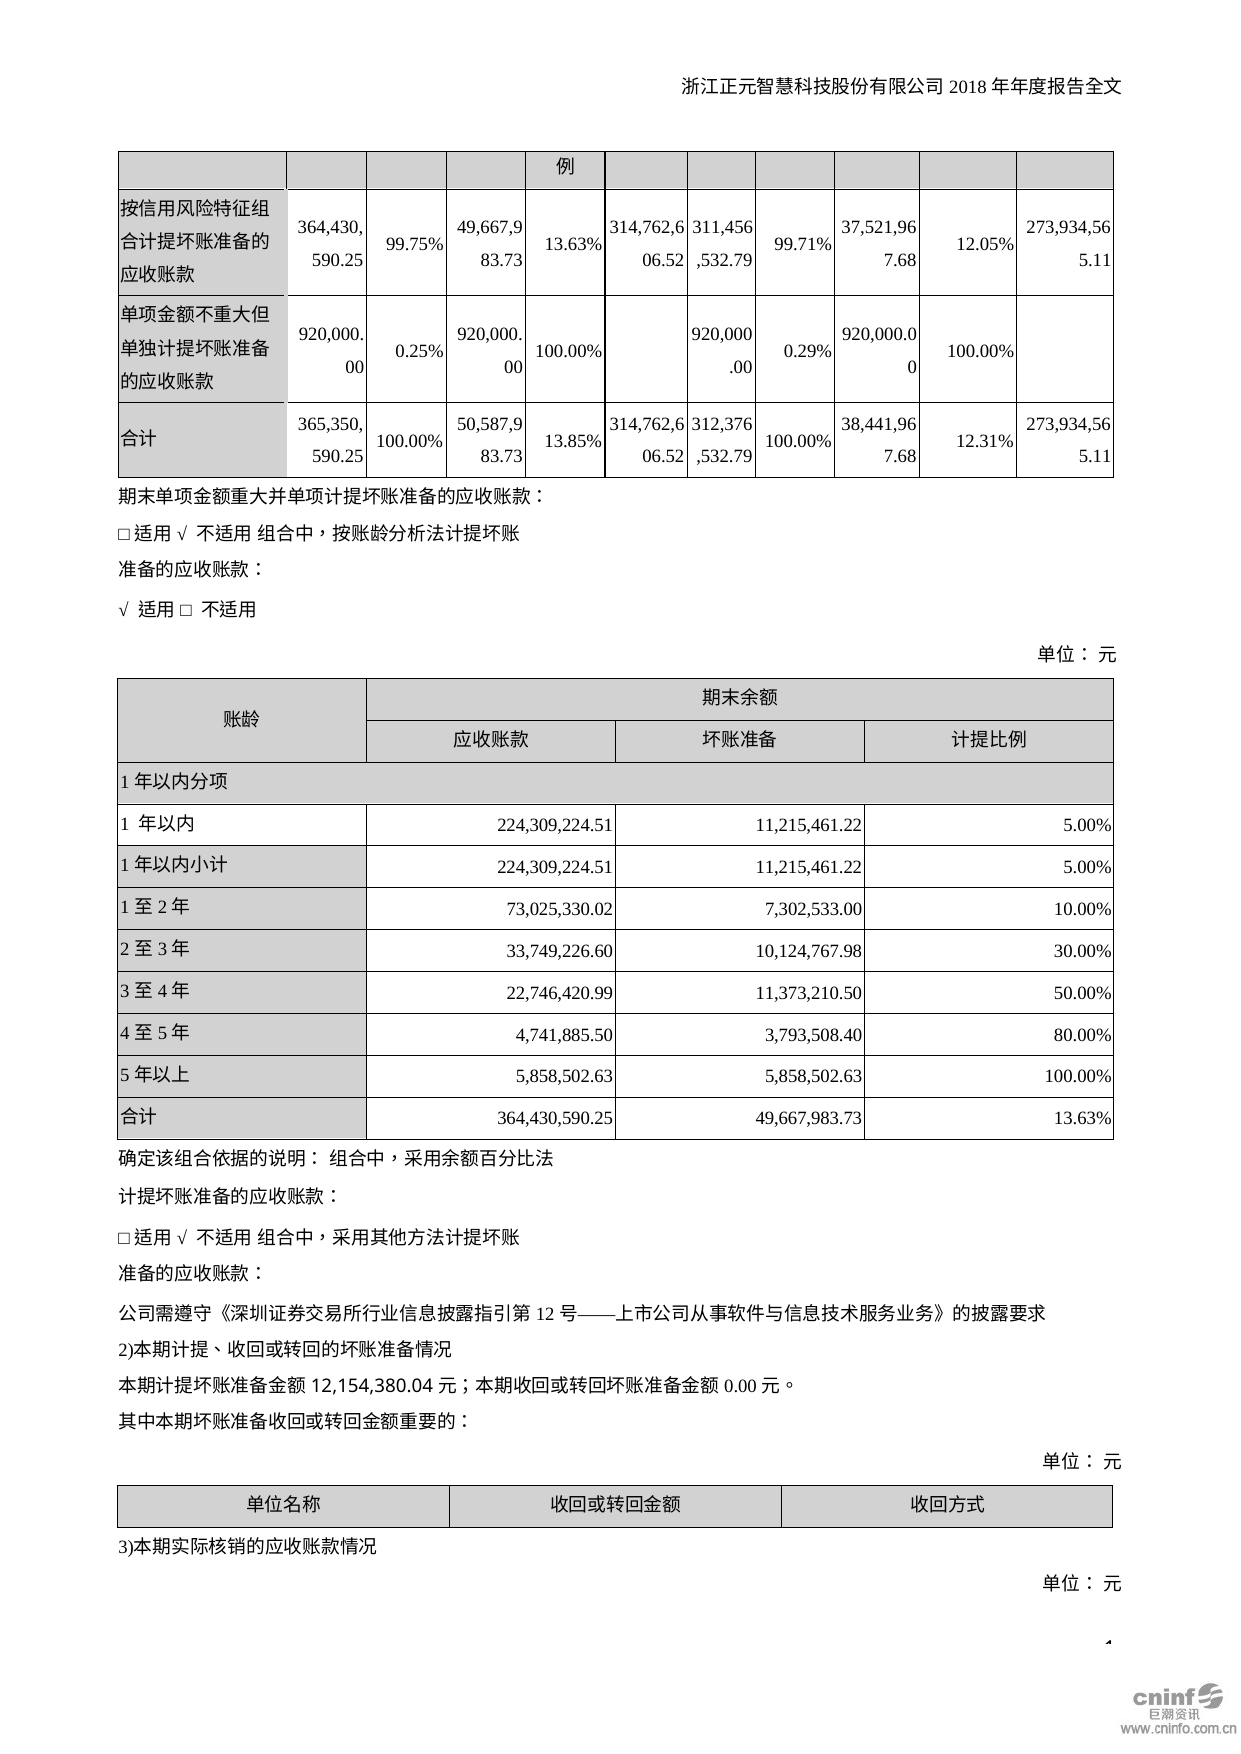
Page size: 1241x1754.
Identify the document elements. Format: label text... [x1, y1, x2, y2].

text √ 适用 □ 不适用 [118, 596, 551, 622]
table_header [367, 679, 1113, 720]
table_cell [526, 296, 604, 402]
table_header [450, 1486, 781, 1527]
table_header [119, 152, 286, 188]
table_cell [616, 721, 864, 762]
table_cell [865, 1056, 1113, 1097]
text 单位： 元 [102, 1570, 1122, 1595]
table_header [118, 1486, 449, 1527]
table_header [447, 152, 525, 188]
text 单位： 元 [1037, 641, 1240, 667]
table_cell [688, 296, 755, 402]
text 期末单项金额重大并单项计提坏账准备的应收账款： [118, 483, 551, 508]
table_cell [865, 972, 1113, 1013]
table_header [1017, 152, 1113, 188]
text □ 适用 √ 不适用 组合中，按账龄分析法计提坏账准备的应收账款： [118, 521, 532, 582]
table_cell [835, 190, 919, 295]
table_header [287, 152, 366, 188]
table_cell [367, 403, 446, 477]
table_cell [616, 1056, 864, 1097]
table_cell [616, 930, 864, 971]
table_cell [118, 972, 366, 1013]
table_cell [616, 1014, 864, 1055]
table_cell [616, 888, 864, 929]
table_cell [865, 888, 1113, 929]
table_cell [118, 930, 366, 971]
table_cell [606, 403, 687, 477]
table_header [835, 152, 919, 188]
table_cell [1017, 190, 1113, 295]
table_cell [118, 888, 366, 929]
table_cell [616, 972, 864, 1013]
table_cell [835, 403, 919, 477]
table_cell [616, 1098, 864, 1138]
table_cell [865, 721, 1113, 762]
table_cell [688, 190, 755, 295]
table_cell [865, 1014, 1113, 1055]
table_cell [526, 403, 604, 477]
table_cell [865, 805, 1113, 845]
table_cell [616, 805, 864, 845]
text 单位： 元 [102, 1448, 1122, 1474]
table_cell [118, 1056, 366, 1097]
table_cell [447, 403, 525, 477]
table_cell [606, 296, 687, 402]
text □ 适用 √ 不适用 组合中，采用其他方法计提坏账准备的应收账款： [118, 1224, 533, 1286]
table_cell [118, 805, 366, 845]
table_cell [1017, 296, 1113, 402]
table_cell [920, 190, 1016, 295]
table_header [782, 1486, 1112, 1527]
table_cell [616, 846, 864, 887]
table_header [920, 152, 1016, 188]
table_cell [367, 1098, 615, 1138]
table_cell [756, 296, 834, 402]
text 3)本期实际核销的应收账款情况 [118, 1533, 1240, 1559]
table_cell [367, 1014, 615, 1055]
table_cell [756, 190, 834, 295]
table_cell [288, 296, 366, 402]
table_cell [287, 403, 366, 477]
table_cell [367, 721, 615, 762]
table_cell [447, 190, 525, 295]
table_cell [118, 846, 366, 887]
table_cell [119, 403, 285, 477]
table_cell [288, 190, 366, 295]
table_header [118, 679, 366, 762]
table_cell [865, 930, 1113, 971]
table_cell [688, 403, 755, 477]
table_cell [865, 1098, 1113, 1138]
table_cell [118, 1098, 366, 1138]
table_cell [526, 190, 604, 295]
picture [1115, 1680, 1240, 1737]
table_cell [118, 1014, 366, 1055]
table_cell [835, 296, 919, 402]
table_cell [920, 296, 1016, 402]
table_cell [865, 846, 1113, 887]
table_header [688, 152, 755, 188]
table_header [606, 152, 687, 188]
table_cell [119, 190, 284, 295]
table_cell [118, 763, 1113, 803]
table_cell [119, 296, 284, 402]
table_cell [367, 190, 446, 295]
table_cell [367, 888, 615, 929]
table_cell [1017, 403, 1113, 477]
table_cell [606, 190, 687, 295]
text 确定该组合依据的说明： 组合中，采用余额百分比法计提坏账准备的应收账款： [118, 1145, 570, 1209]
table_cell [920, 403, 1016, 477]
text 本期计提坏账准备金额 12,154,380.04 元；本期收回或转回坏账准备金额 0.00 元。 其中本期坏账准备收回或转回金额重要的： [118, 1372, 799, 1434]
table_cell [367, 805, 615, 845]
text 公司需遵守《深圳证券交易所行业信息披露指引第 12 号——上市公司从事软件与信息技术服务业务》的披露要求 [118, 1300, 1240, 1326]
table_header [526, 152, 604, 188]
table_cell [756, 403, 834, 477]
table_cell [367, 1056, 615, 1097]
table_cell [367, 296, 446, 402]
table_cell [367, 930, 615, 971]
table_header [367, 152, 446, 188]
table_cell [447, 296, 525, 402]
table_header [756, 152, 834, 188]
text 2)本期计提、收回或转回的坏账准备情况 [118, 1336, 1240, 1362]
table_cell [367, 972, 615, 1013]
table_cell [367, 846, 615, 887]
